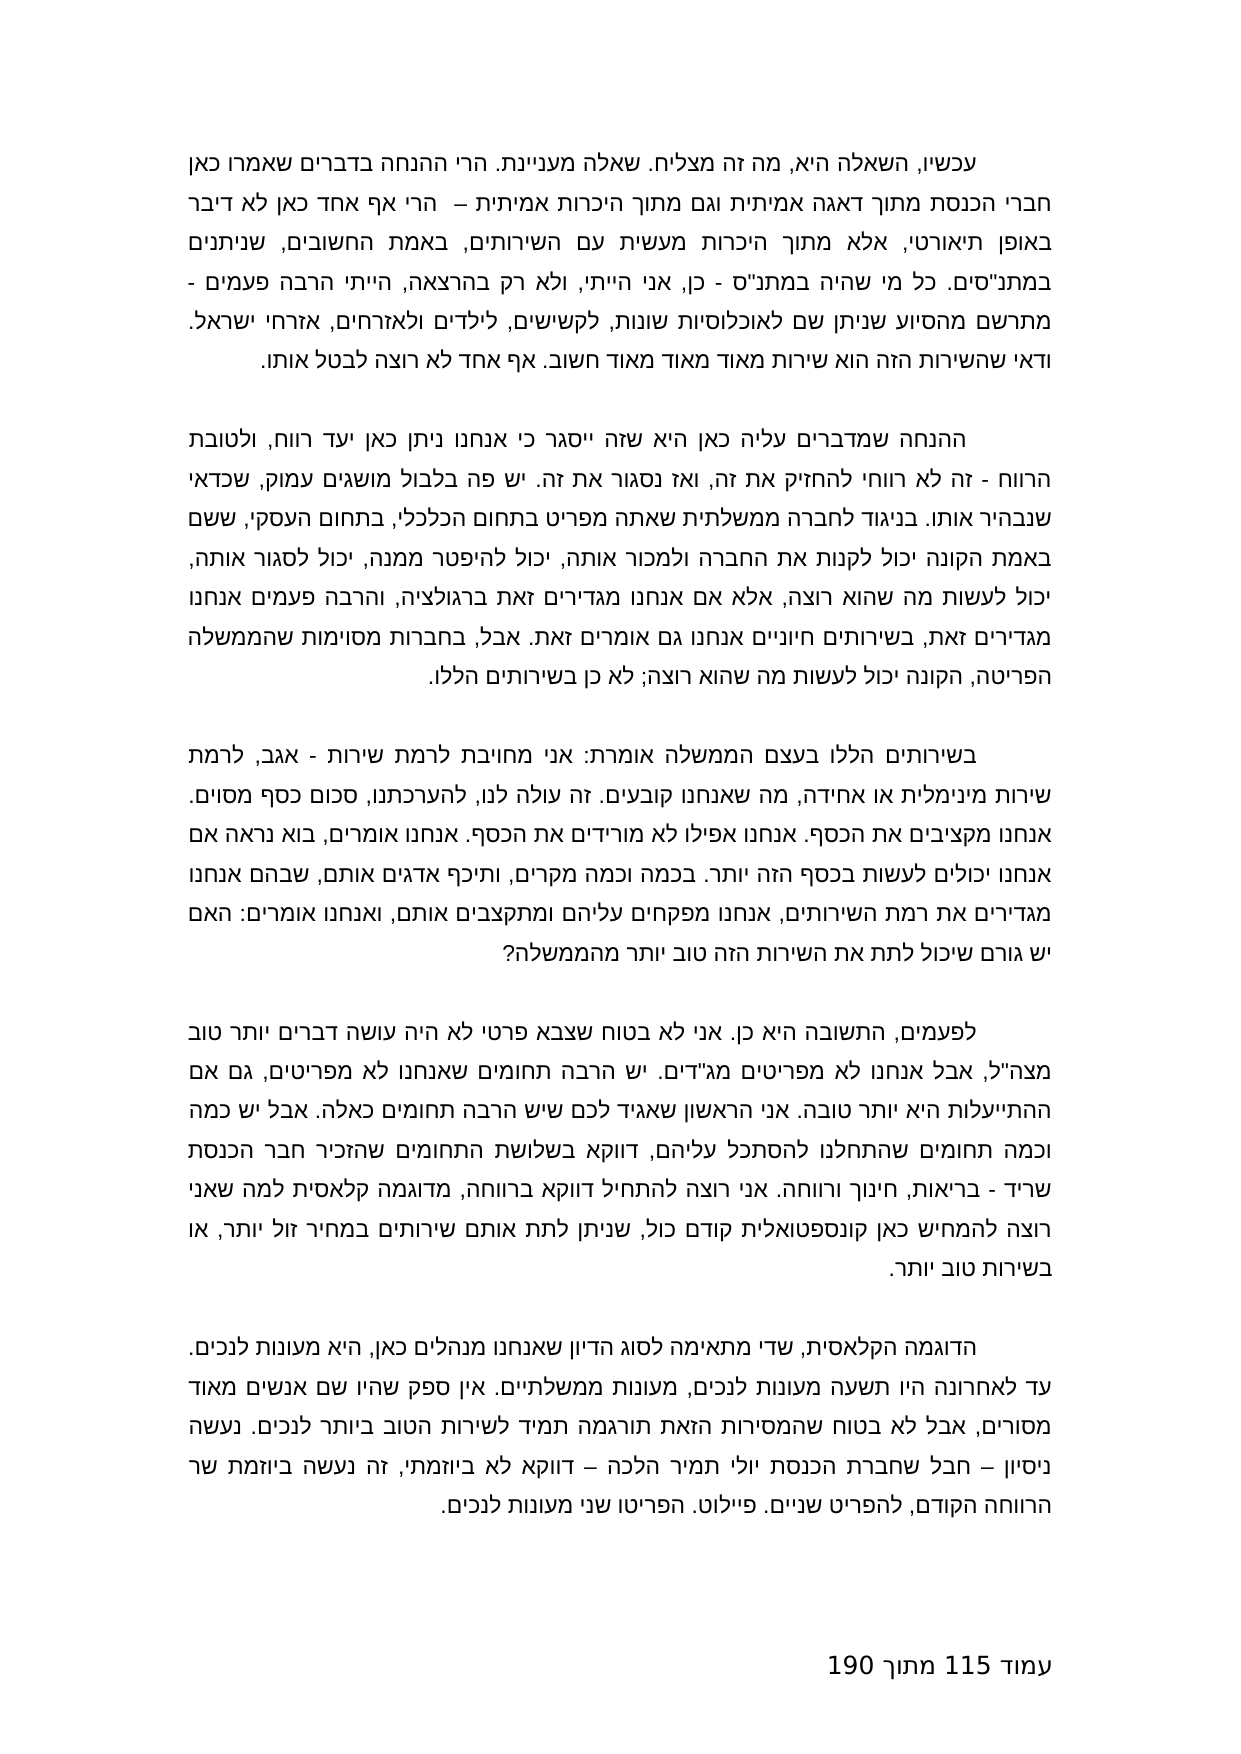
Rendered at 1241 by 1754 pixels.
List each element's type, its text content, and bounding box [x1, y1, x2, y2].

text עכשיו, השאלה היא, מה זה מצליח. שאלה מעניינת. הרי ההנחה בדברים שאמרו כאן חברי הכנסת מתוך דאגה אמיתית וגם מתוך היכרות אמיתית – הרי אף אחד כאן לא דיבר באופן תיאורטי, אלא מתוך היכרות מעשית עם השירותים, באמת החשובים, שניתנים במתנ"סים. כל מי שהיה במתנ"ס - כן, אני הייתי, ולא רק בהרצאה, הייתי הרבה פעמים - מתרשם מהסיוע שניתן שם לאוכלוסיות שונות, לקשישים, לילדים ולאזרחים, אזרחי ישראל. ודאי שהשירות הזה הוא שירות מאוד מאוד מאוד חשוב. אף אחד לא רוצה לבטל אותו. [187, 150, 1053, 374]
text לפעמים, התשובה היא כן. אני לא בטוח שצבא פרטי לא היה עושה דברים יותר טוב מצה"ל, אבל אנחנו לא מפריטים מג"דים. יש הרבה תחומים שאנחנו לא מפריטים, גם אם ההתייעלות היא יותר טובה. אני הראשון שאגיד לכם שיש הרבה תחומים כאלה. אבל יש כמה וכמה תחומים שהתחלנו להסתכל עליהם, דווקא בשלושת התחומים שהזכיר חבר הכנסת שריד - בריאות, חינוך ורווחה. אני רוצה להתחיל דווקא ברווחה, מדוגמה קלאסית למה שאני רוצה להמחיש כאן קונספטואלית קודם כול, שניתן לתת אותם שירותים במחיר זול יותר, או בשירות טוב יותר. [187, 1018, 1053, 1282]
text הדוגמה הקלאסית, שדי מתאימה לסוג הדיון שאנחנו מנהלים כאן, היא מעונות לנכים. עד לאחרונה היו תשעה מעונות לנכים, מעונות ממשלתיים. אין ספק שהיו שם אנשים מאוד מסורים, אבל לא בטוח שהמסירות הזאת תורגמה תמיד לשירות הטוב ביותר לנכים. נעשה ניסיון – חבל שחברת הכנסת יולי תמיר הלכה – דווקא לא ביוזמתי, זה נעשה ביוזמת שר הרווחה הקודם, להפריט שניים. פיילוט. הפריטו שני מעונות לנכים. [187, 1334, 1053, 1519]
text ההנחה שמדברים עליה כאן היא שזה ייסגר כי אנחנו ניתן כאן יעד רווח, ולטובת הרווח - זה לא רווחי להחזיק את זה, ואז נסגור את זה. יש פה בלבול מושגים עמוק, שכדאי שנבהיר אותו. בניגוד לחברה ממשלתית שאתה מפריט בתחום הכלכלי, בתחום העסקי, ששם באמת הקונה יכול לקנות את החברה ולמכור אותה, יכול להיפטר ממנה, יכול לסגור אותה, יכול לעשות מה שהוא רוצה, אלא אם אנחנו מגדירים זאת ברגולציה, והרבה פעמים אנחנו מגדירים זאת, בשירותים חיוניים אנחנו גם אומרים זאת. אבל, בחברות מסוימות שהממשלה הפריטה, הקונה יכול לעשות מה שהוא רוצה; לא כן בשירותים הללו. [187, 426, 1053, 689]
text בשירותים הללו בעצם הממשלה אומרת: אני מחויבת לרמת שירות - אגב, לרמת שירות מינימלית או אחידה, מה שאנחנו קובעים. זה עולה לנו, להערכתנו, סכום כסף מסוים. אנחנו מקציבים את הכסף. אנחנו אפילו לא מורידים את הכסף. אנחנו אומרים, בוא נראה אם אנחנו יכולים לעשות בכסף הזה יותר. בכמה וכמה מקרים, ותיכף אדגים אותם, שבהם אנחנו מגדירים את רמת השירותים, אנחנו מפקחים עליהם ומתקצבים אותם, ואנחנו אומרים: האם יש גורם שיכול לתת את השירות הזה טוב יותר מהממשלה? [187, 742, 1053, 966]
